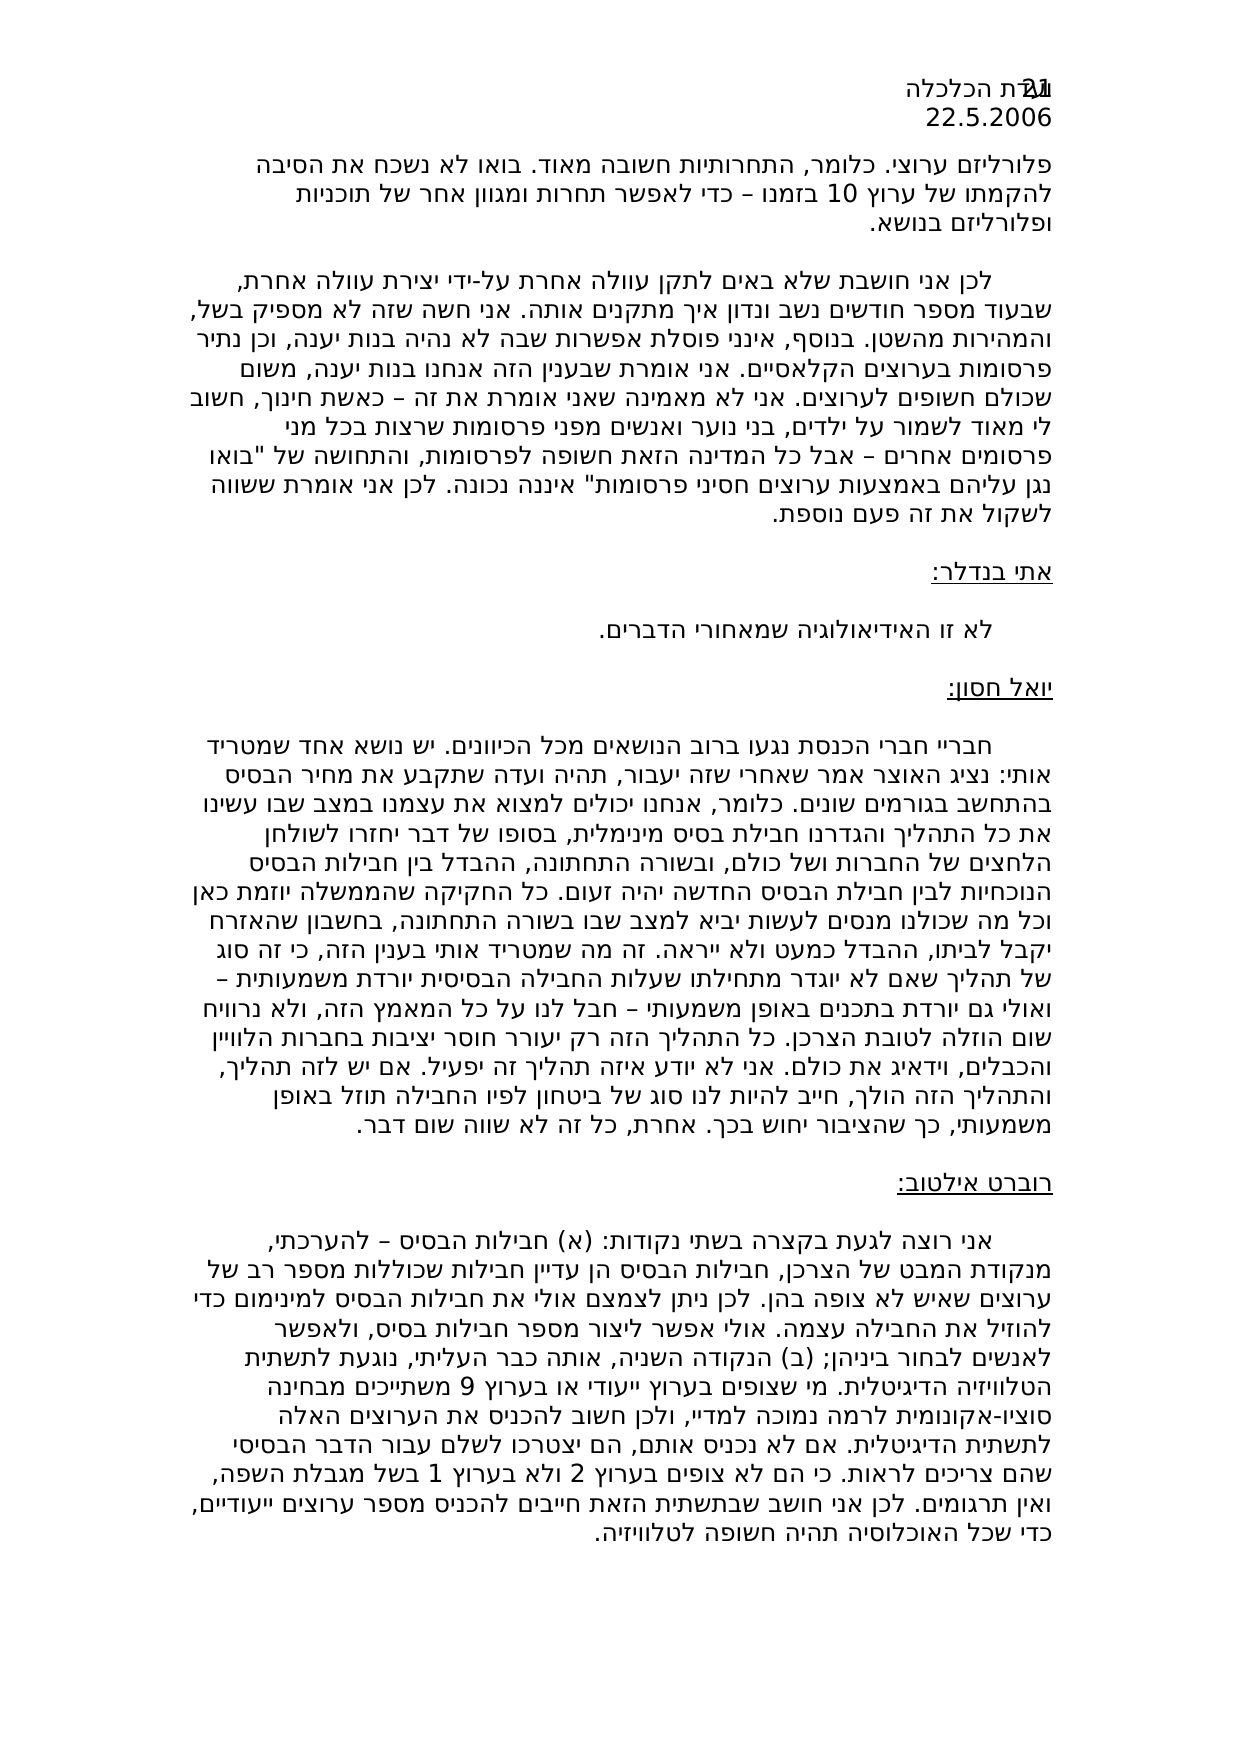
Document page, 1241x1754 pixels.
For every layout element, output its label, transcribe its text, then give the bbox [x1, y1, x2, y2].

text לא זו האידיאולוגיה שמאחורי הדברים. [187, 615, 1053, 644]
text לכן אני חושבת שלא באים לתקן עוולה אחרת על-ידי יצירת עוולה אחרת, שבעוד מספר חודשים נשב ונדון איך מתקנים אותה. אני חשה שזה לא מספיק בשל, והמהירות מהשטן. בנוסף, אינני פוסלת אפשרות שבה לא נהיה בנות יענה, וכן נתיר פרסומות בערוצים הקלאסיים. אני אומרת שבענין הזה אנחנו בנות יענה, משום שכולם חשופים לערוצים. אני לא מאמינה שאני אומרת את זה – כאשת חינוך, חשוב לי מאוד לשמור על ילדים, בני נוער ואנשים מפני פרסומות שרצות בכל מני פרסומים אחרים – אבל כל המדינה הזאת חשופה לפרסומות, והתחושה של "בואו נגן עליהם באמצעות ערוצים חסיני פרסומות" איננה נכונה. לכן אני אומרת ששווה לשקול את זה פעם נוספת. [187, 266, 1053, 529]
text אתי בנדלר: [187, 557, 1053, 587]
text חבריי חברי הכנסת נגעו ברוב הנושאים מכל הכיוונים. יש נושא אחד שמטריד אותי: נציג האוצר אמר שאחרי שזה יעבור, תהיה ועדה שתקבע את מחיר הבסיס בהתחשב בגורמים שונים. כלומר, אנחנו יכולים למצוא את עצמנו במצב שבו עשינו את כל התהליך והגדרנו חבילת בסיס מינימלית, בסופו של דבר יחזרו לשולחן הלחצים של החברות ושל כולם, ובשורה התחתונה, ההבדל בין חבילות הבסיס הנוכחיות לבין חבילת הבסיס החדשה יהיה זעום. כל החקיקה שהממשלה יוזמת כאן וכל מה שכולנו מנסים לעשות יביא למצב שבו בשורה התחתונה, בחשבון שהאזרח יקבל לביתו, ההבדל כמעט ולא ייראה. זה מה שמטריד אותי בענין הזה, כי זה סוג של תהליך שאם לא יוגדר מתחילתו שעלות החבילה הבסיסית יורדת משמעותית – ואולי גם יורדת בתכנים באופן משמעותי – חבל לנו על כל המאמץ הזה, ולא נרוויח שום הוזלה לטובת הצרכן. כל התהליך הזה רק יעורר חוסר יציבות בחברות הלוויין והכבלים, וידאיג את כולם. אני לא יודע איזה תהליך זה יפעיל. אם יש לזה תהליך, והתהליך הזה הולך, חייב להיות לנו סוג של ביטחון לפיו החבילה תוזל באופן משמעותי, כך שהציבור יחוש בכך. אחרת, כל זה לא שווה שום דבר. [187, 731, 1053, 1139]
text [187, 150, 1053, 237]
subtitle יואל חסון: [187, 673, 1053, 702]
text רוברט אילטוב: [187, 1168, 1053, 1197]
text אני רוצה לגעת בקצרה בשתי נקודות: (א) חבילות הבסיס – להערכתי, מנקודת המבט של הצרכן, חבילות הבסיס הן עדיין חבילות שכוללות מספר רב של ערוצים שאיש לא צופה בהן. לכן ניתן לצמצם אולי את חבילות הבסיס למינימום כדי להוזיל את החבילה עצמה. אולי אפשר ליצור מספר חבילות בסיס, ולאפשר לאנשים לבחור ביניהן; (ב) הנקודה השניה, אותה כבר העליתי, נוגעת לתשתית הטלוויזיה הדיגיטלית. מי שצופים בערוץ ייעודי או בערוץ 9 משתייכים מבחינה סוציו-אקונומית לרמה נמוכה למדיי, ולכן חשוב להכניס את הערוצים האלה לתשתית הדיגיטלית. אם לא נכניס אותם, הם יצטרכו לשלם עבור הדבר הבסיסי שהם צריכים לראות. כי הם לא צופים בערוץ 2 ולא בערוץ 1 בשל מגבלת השפה, ואין תרגומים. לכן אני חושב שבתשתית הזאת חייבים להכניס מספר ערוצים ייעודיים, כדי שכל האוכלוסיה תהיה חשופה לטלוויזיה. [187, 1226, 1053, 1547]
